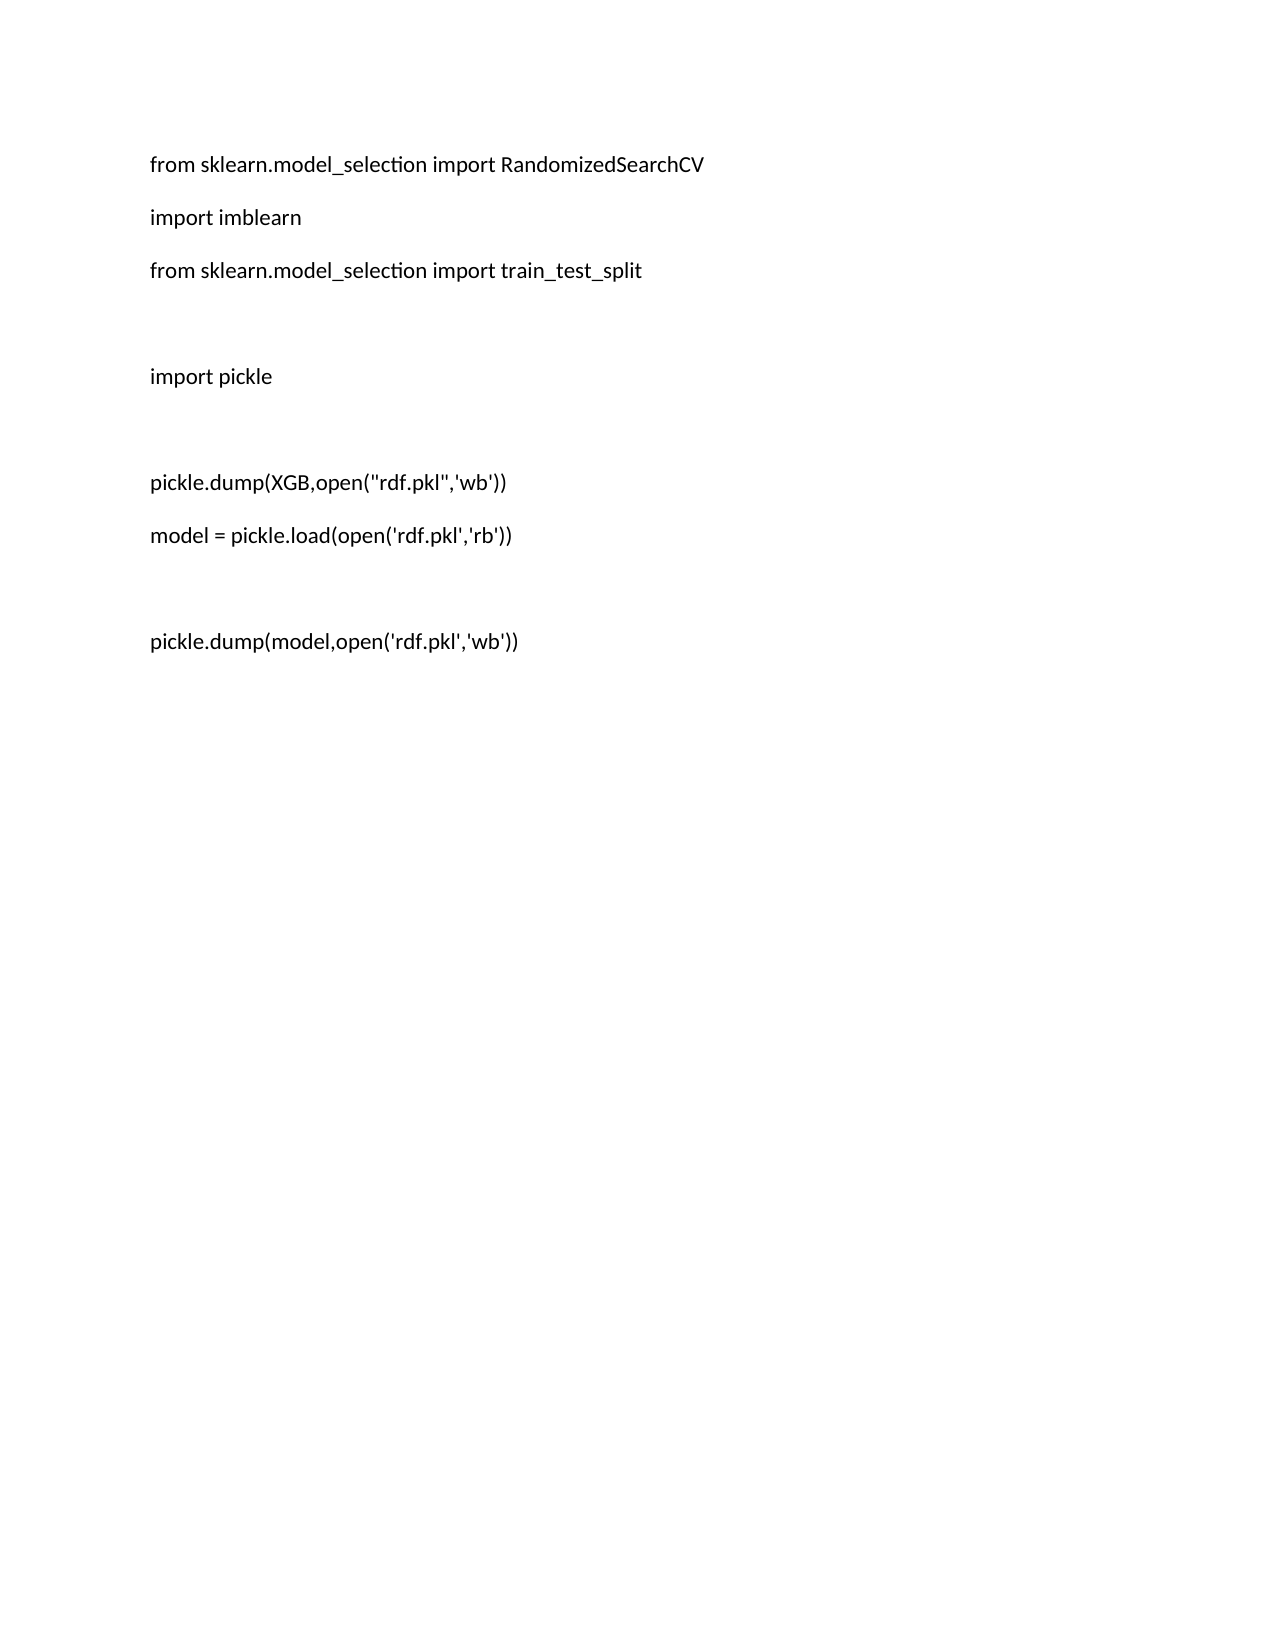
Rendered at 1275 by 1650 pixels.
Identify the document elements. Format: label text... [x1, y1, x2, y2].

text from sklearn.model_selection import RandomizedSearchCV [150, 150, 1125, 178]
text import imblearn [150, 203, 1125, 231]
text pickle.dump(XGB,open("rdf.pkl",'wb')) [150, 468, 1125, 496]
text from sklearn.model_selection import train_test_split [150, 256, 1125, 284]
text import pickle [150, 362, 1125, 390]
text pickle.dump(model,open('rdf.pkl','wb')) [150, 627, 1125, 655]
text model = pickle.load(open('rdf.pkl','rb')) [150, 521, 1125, 549]
